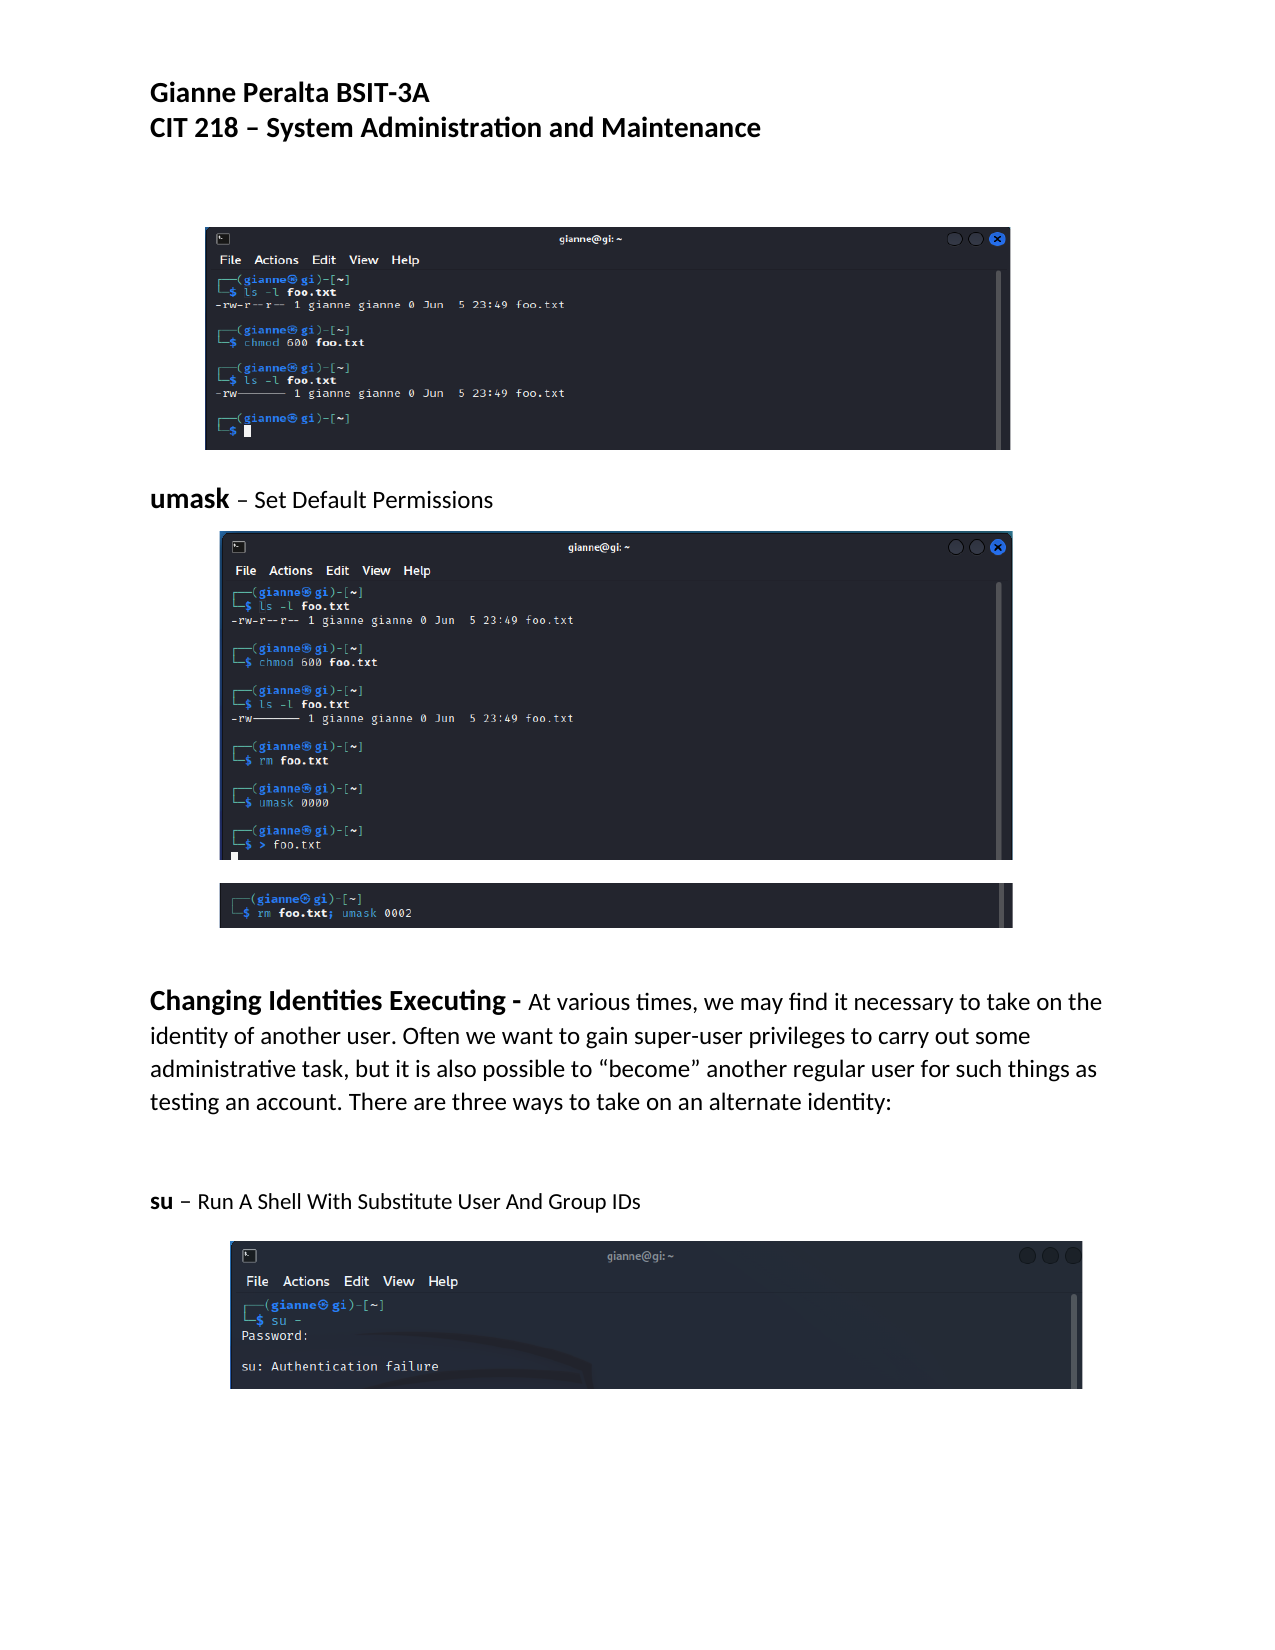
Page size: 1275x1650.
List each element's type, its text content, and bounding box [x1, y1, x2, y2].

text umask – Set Default Permissions [150, 481, 1125, 516]
picture [204, 227, 1009, 449]
text su – Run A Shell With Substitute User And Group IDs [150, 1185, 1125, 1216]
text Changing Identities Executing - At various times, we may find it necessary to take on the identity of another user. Often we want to gain super-user privileges to carry out some administrative task, but it is also possible to “become” another regular user for such things as testing an account. There are three ways to take on an alternate identity: [150, 982, 1125, 1116]
picture [218, 883, 1013, 927]
picture [218, 531, 1013, 859]
picture [229, 1241, 1082, 1388]
